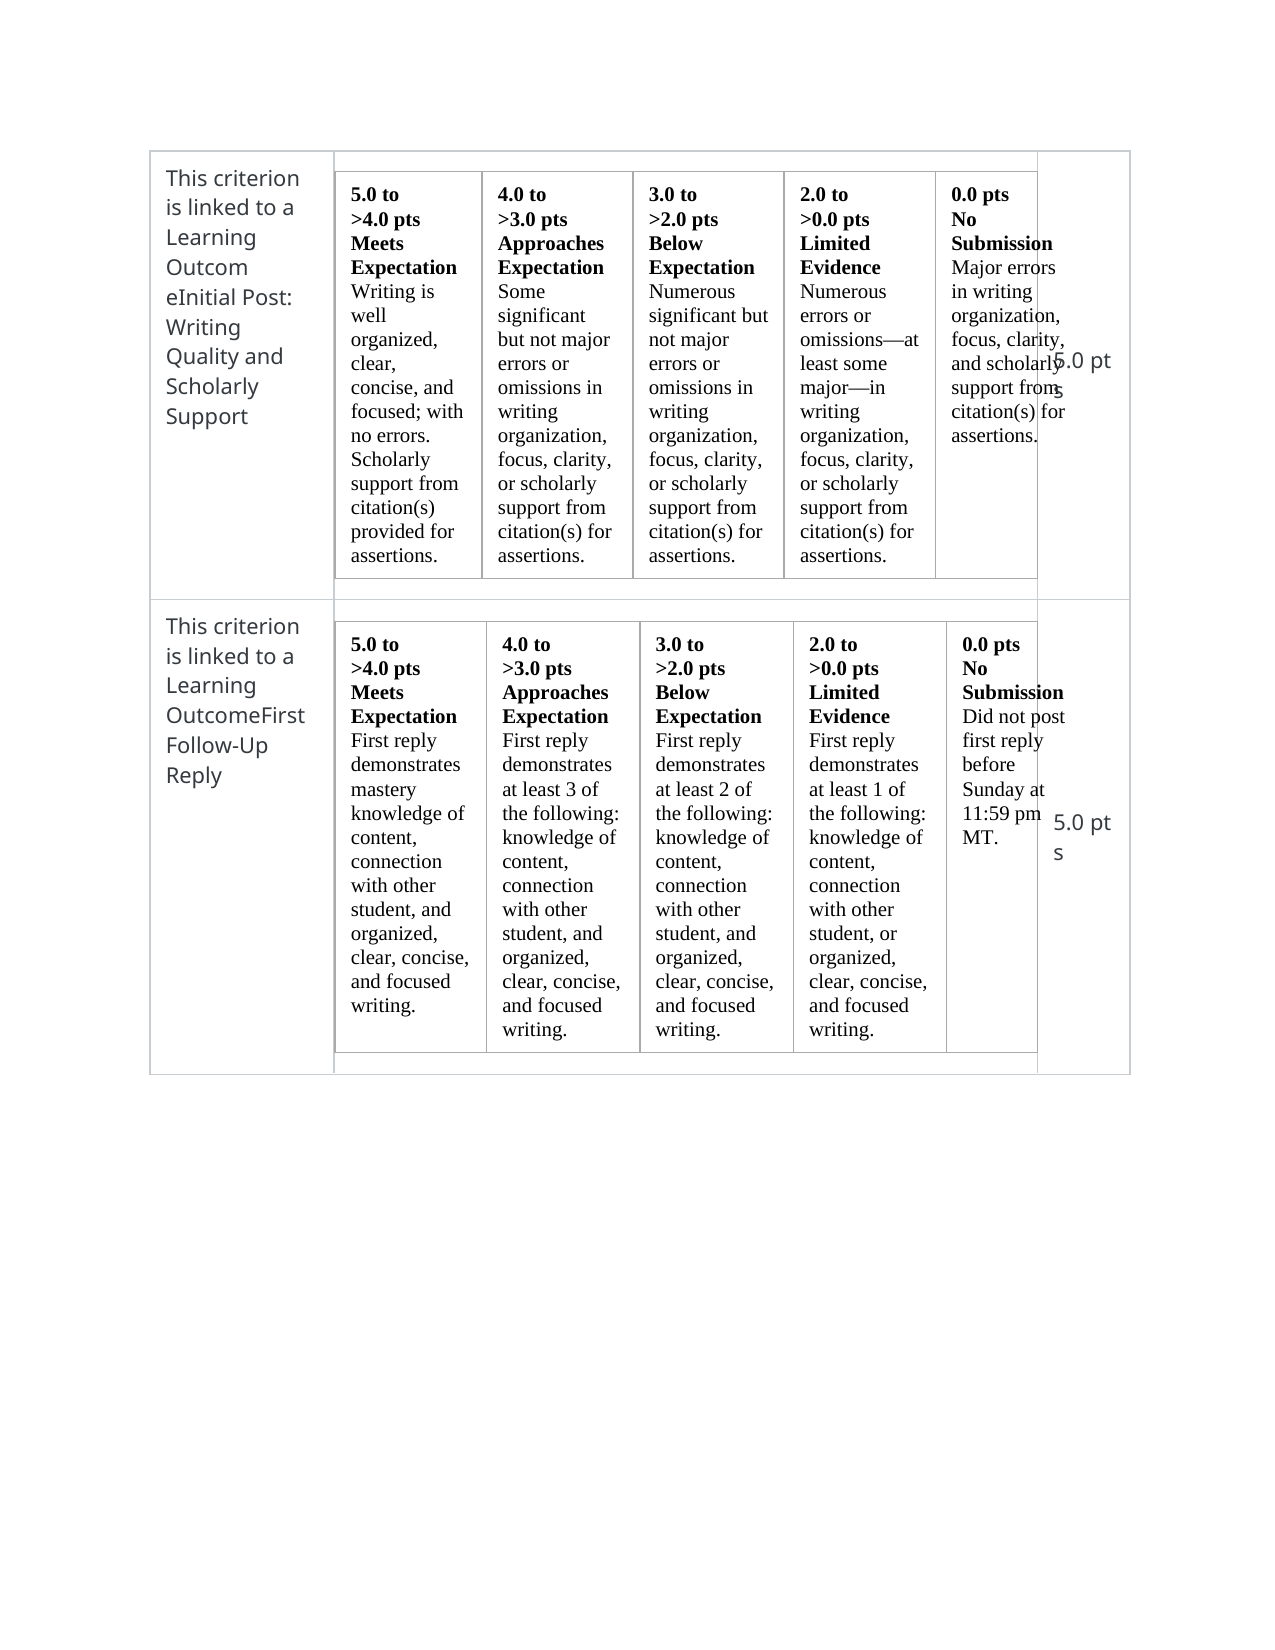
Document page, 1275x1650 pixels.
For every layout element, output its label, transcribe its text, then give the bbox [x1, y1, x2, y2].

table_cell 5.0 pts [1038, 152, 1129, 598]
table_cell This criterion is linked to a Learning OutcomeFirst Follow-Up Reply [151, 600, 333, 1073]
table_cell [947, 622, 1037, 1052]
table_cell [335, 600, 1037, 621]
table_cell [336, 172, 481, 578]
table_cell [335, 579, 1037, 598]
table_cell This criterion is linked to a Learning OutcomeInitial Post: Writing Quality and Scholarly Support [151, 152, 333, 598]
table_cell [794, 622, 946, 1052]
table_cell [336, 622, 486, 1052]
table_cell [785, 172, 935, 578]
table_cell [483, 172, 632, 578]
table_cell [936, 172, 1037, 578]
table_cell [335, 1053, 1037, 1073]
table_cell [487, 622, 639, 1052]
table_cell [641, 622, 793, 1052]
table_cell [634, 172, 783, 578]
table_cell 5.0 pts [1038, 600, 1129, 1073]
table_cell [335, 152, 1037, 171]
